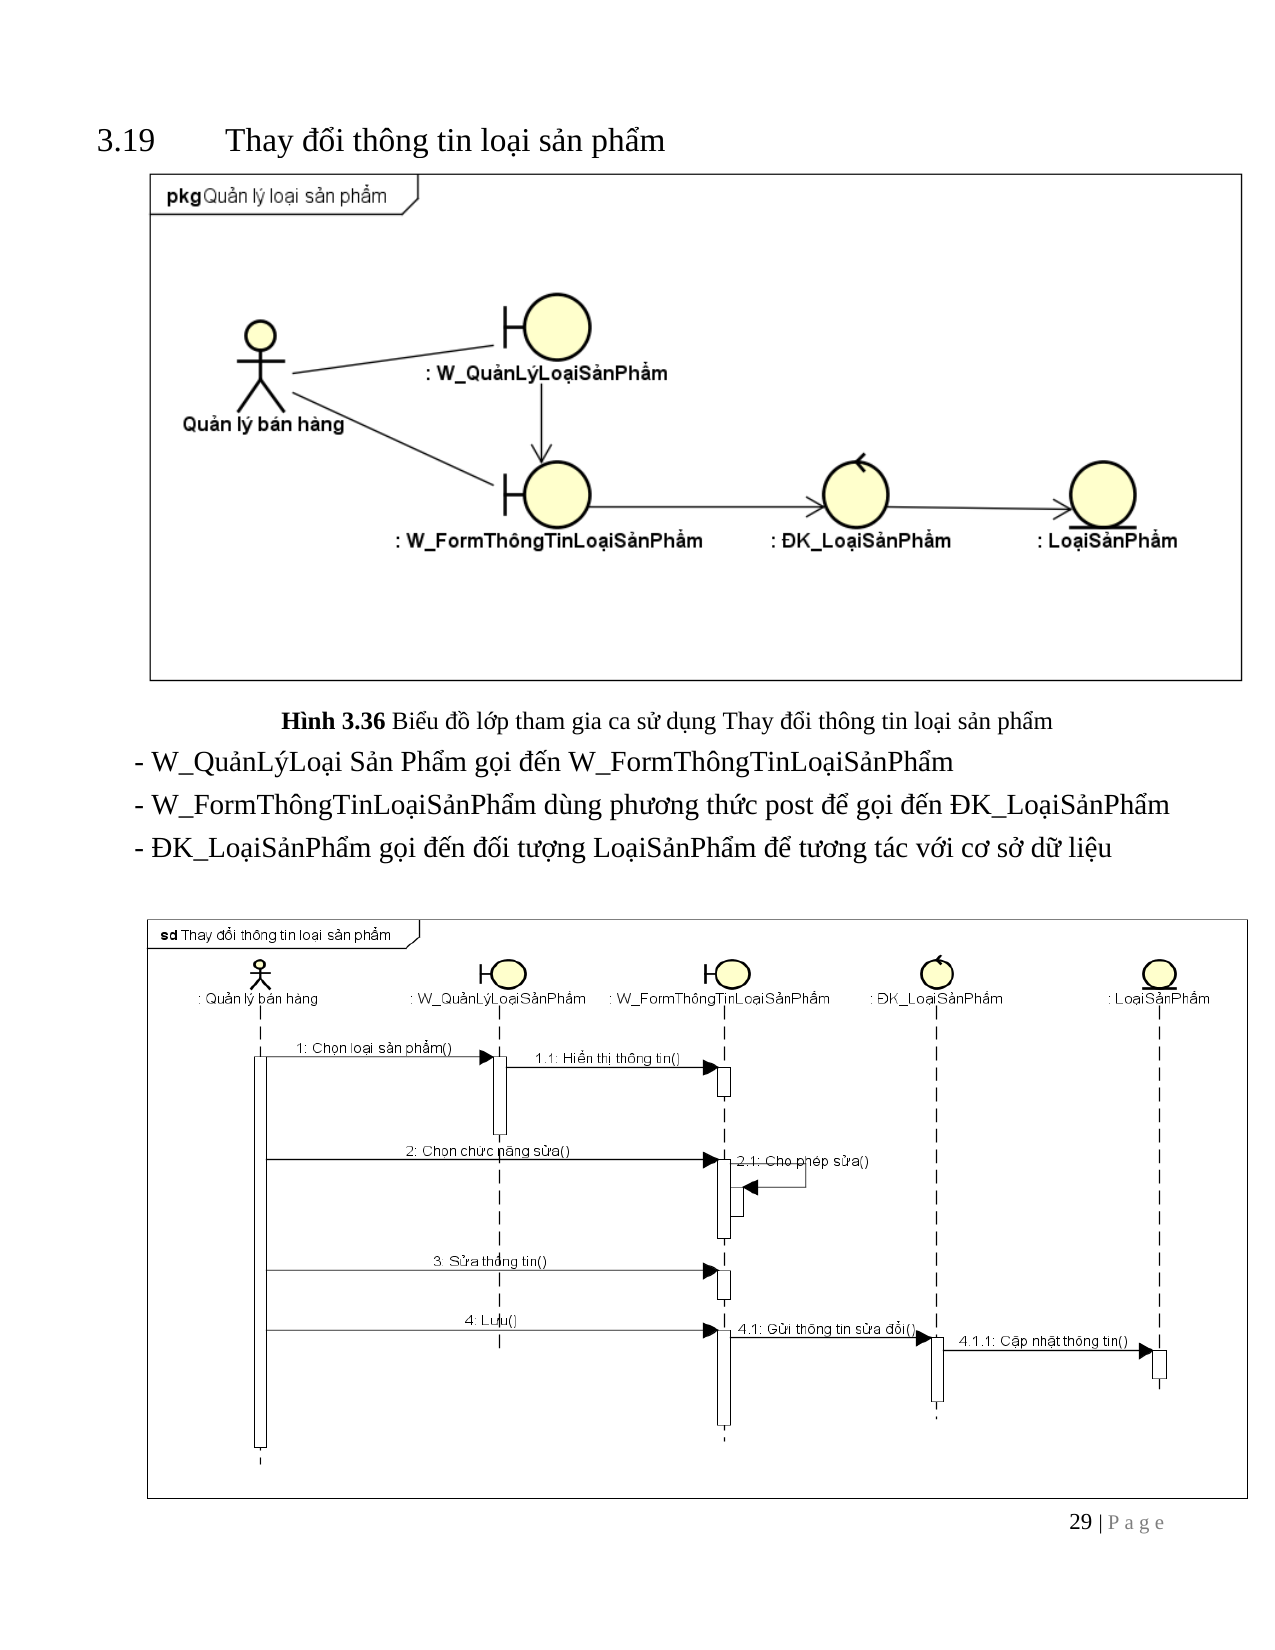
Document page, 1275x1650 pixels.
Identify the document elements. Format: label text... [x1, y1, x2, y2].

picture [134, 158, 1258, 697]
picture [134, 908, 1259, 1509]
text - W_QuảnLýLoại Sản Phẩm gọi đến W_FormThôngTinLoạiSảnPhẩm [134, 744, 1200, 777]
subtitle Thay đổi thông tin loại sản phẩm [97, 121, 1200, 159]
text - W_FormThôngTinLoạiSảnPhẩm dùng phương thức post để gọi đến ĐK_LoạiSảnPhẩm [134, 787, 1200, 820]
text - ĐK_LoạiSảnPhẩm gọi đến đối tượng LoạiSảnPhẩm để tương tác với cơ sở dữ liệu [134, 830, 1200, 863]
text Hình 3.36 Biểu đồ lớp tham gia ca sử dụng Thay đổi thông tin loại sản phẩm [134, 706, 1200, 734]
